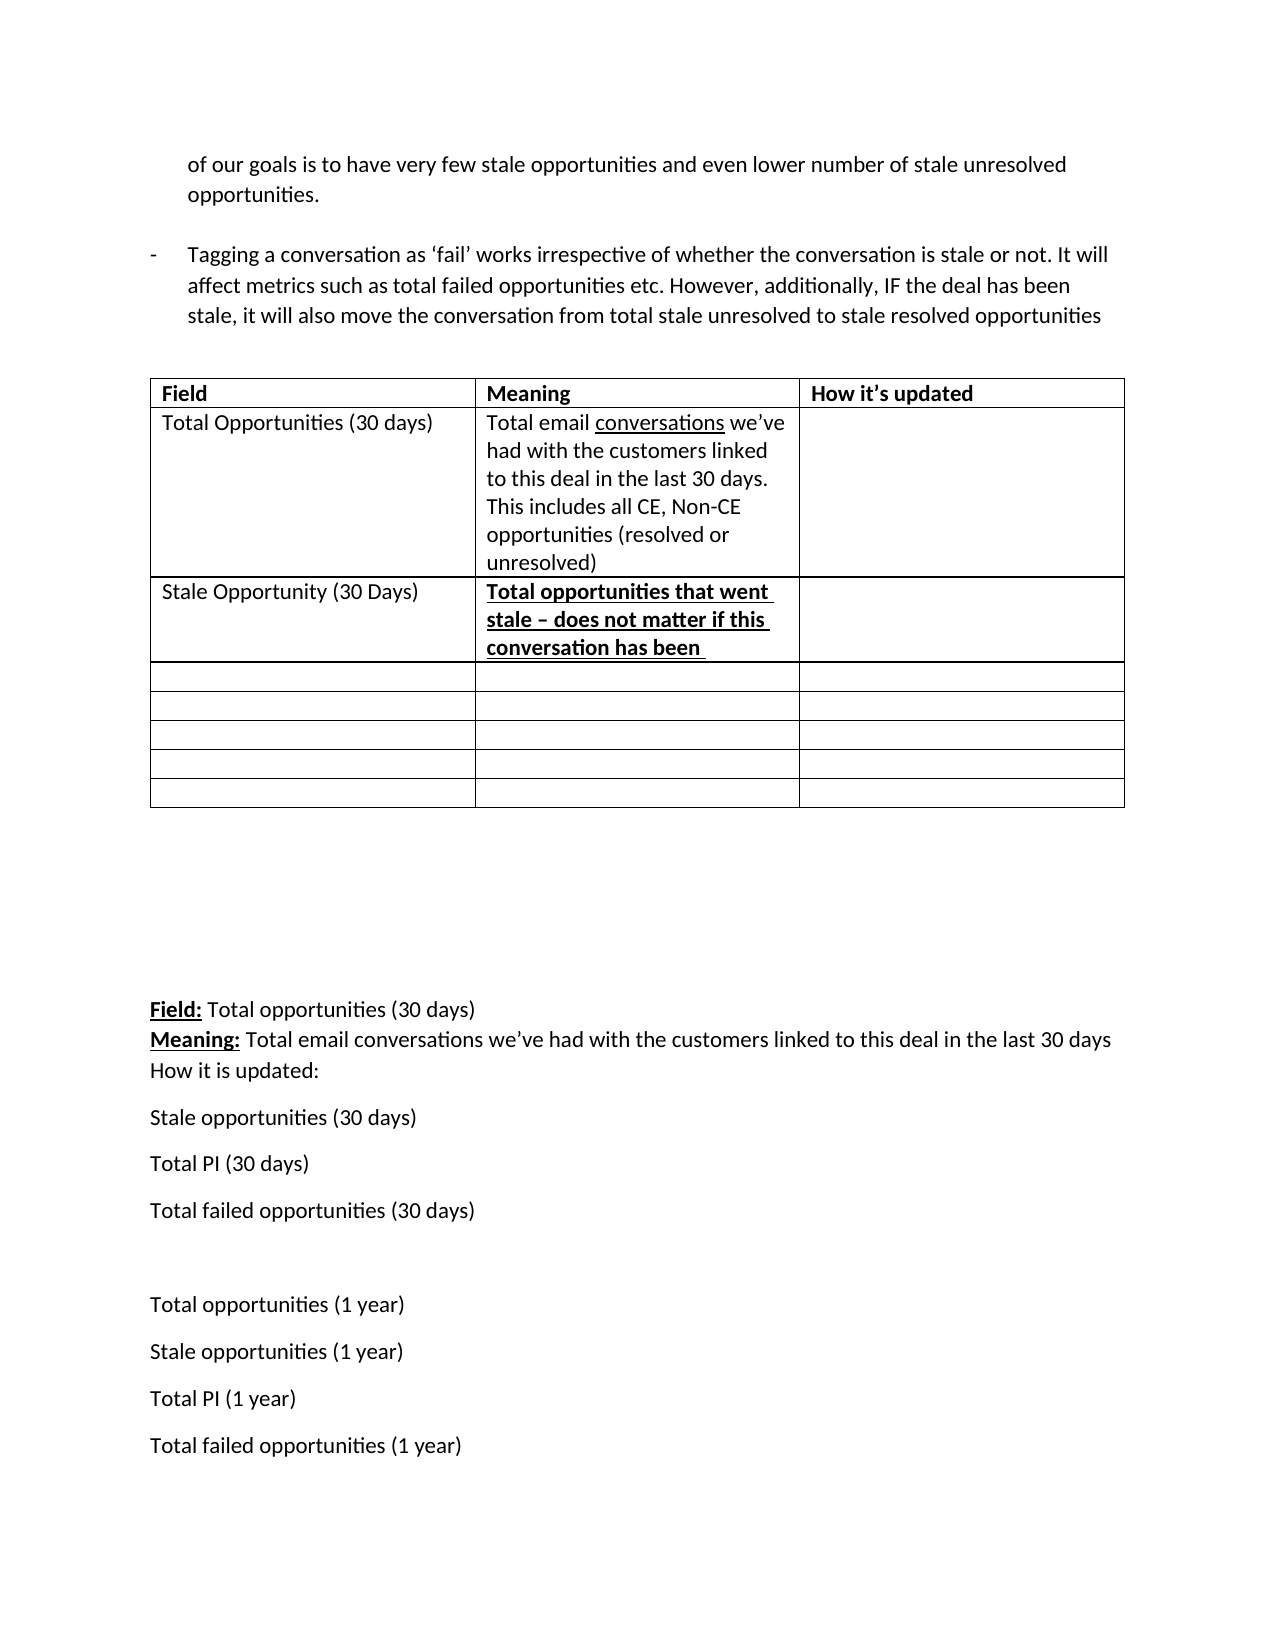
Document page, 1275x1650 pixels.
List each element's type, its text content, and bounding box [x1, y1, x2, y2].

table_cell [151, 692, 475, 719]
table_cell [476, 663, 799, 691]
table_cell [151, 721, 475, 749]
text Total opportunities (1 year) [150, 1290, 1125, 1318]
table_cell [476, 779, 799, 807]
table_cell [476, 750, 799, 778]
table_header Field [151, 379, 475, 407]
table_cell [800, 578, 1124, 661]
text Total PI (1 year) [150, 1384, 1125, 1412]
list Tagging a conversation as ‘fail’ works irrespective of whether the conversation is stale or not. It will affect metrics such as total failed opportunities etc. However, additionally, IF the deal has been stale, it will also move the conversation from total stale unresolved to stale resolved opportunities [150, 241, 1125, 359]
table_cell Total email conversations we’ve had with the customers linked to this deal in the last 30 days. This includes all CE, Non-CE opportunities (resolved or unresolved) [476, 408, 799, 576]
text Field: Total opportunities (30 days) Meaning: Total email conversations we’ve had with the customers linked to this deal in the last 30 days How it is updated: [150, 995, 1125, 1084]
table_cell [800, 692, 1124, 719]
table_header Meaning [476, 379, 799, 407]
table_cell [800, 663, 1124, 691]
text Total PI (30 days) [150, 1149, 1125, 1177]
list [150, 150, 1125, 238]
table_cell [800, 779, 1124, 807]
table_cell [800, 721, 1124, 749]
table_cell [800, 408, 1124, 576]
table_cell Total Opportunities (30 days) [151, 408, 475, 576]
table_cell [476, 692, 799, 719]
text Stale opportunities (30 days) [150, 1103, 1125, 1131]
table_cell [151, 750, 475, 778]
table_cell [476, 721, 799, 749]
table_cell Total opportunities that went stale – does not matter if this conversation has been [476, 578, 799, 661]
text Total failed opportunities (30 days) [150, 1196, 1125, 1224]
table_cell [151, 779, 475, 807]
text Total failed opportunities (1 year) [150, 1431, 1125, 1459]
table_cell [800, 750, 1124, 778]
table_cell Stale Opportunity (30 Days) [151, 578, 475, 661]
table_cell [151, 663, 475, 691]
text Stale opportunities (1 year) [150, 1337, 1125, 1365]
table_header How it’s updated [800, 379, 1124, 407]
